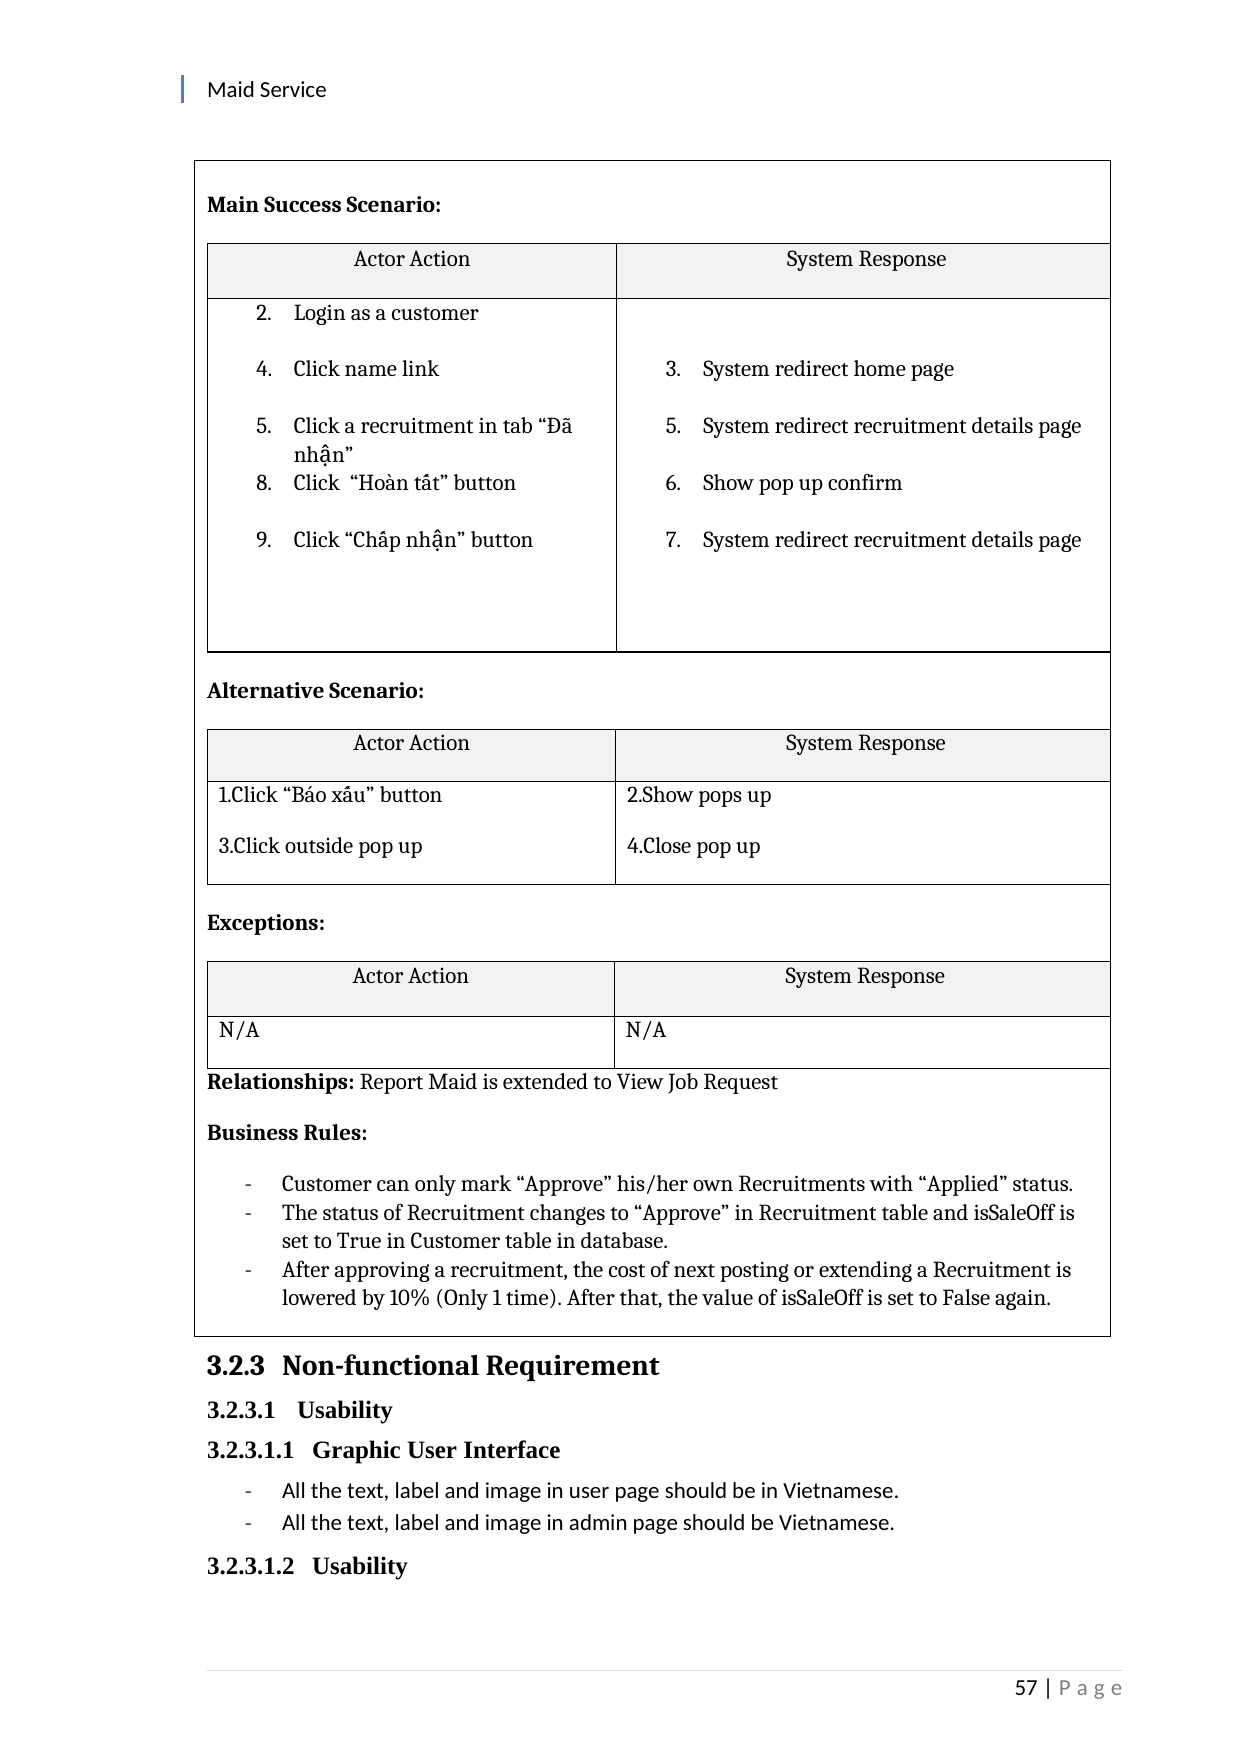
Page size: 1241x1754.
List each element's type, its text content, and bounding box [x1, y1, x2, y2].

subtitle Usability [207, 1551, 1122, 1579]
subtitle Graphic User Interface [207, 1435, 1122, 1463]
list All the text, label and image in admin page should be Vietnamese. [244, 1508, 1122, 1536]
subtitle Usability [207, 1396, 1122, 1424]
list All the text, label and image in user page should be in Vietnamese. [244, 1476, 1122, 1504]
subtitle Non-functional Requirement [207, 1349, 1122, 1383]
